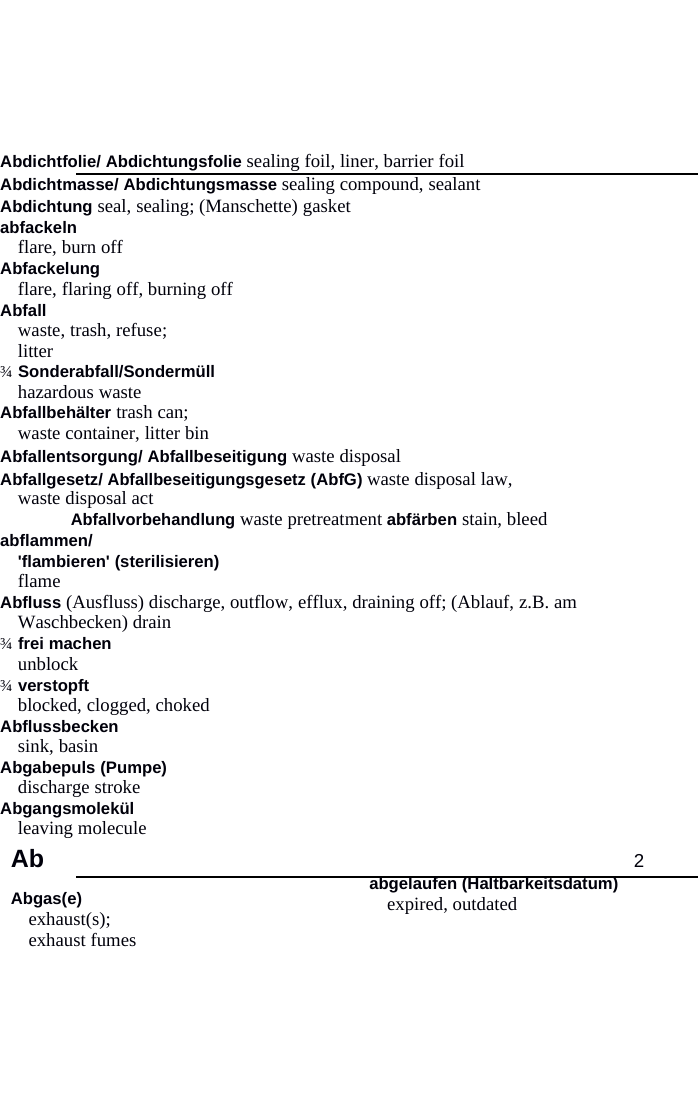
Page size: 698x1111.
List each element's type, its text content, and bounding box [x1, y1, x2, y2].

text unblock [18, 653, 698, 674]
text waste container, litter bin [18, 423, 698, 444]
text Abdichtung seal, sealing; (Manschette) gasket [0, 195, 555, 216]
text Abfallbehälter trash can; [0, 402, 698, 423]
text Abfallentsorgung/ Abfallbeseitigung waste disposal [0, 445, 542, 467]
text blocked, clogged, choked [18, 694, 698, 715]
text waste, trash, refuse; [18, 319, 698, 340]
text abflammen/ [0, 531, 698, 550]
text Abfallgesetz/ Abfallbeseitigungsgesetz (AbfG) waste disposal law, [0, 468, 658, 489]
text 'flambieren' (sterilisieren) [18, 551, 698, 571]
text Abflussbecken [0, 716, 698, 736]
text flare, burn off [18, 237, 698, 257]
text waste disposal act [18, 490, 698, 508]
text ¾ Sonderabfall/Sondermüll [0, 362, 698, 381]
text flare, flaring off, burning off [18, 278, 528, 299]
text Abdichtfolie/ Abdichtungsfolie sealing foil, liner, barrier foil [0, 150, 538, 172]
text ¾ frei machen [0, 634, 698, 653]
text abfackeln [0, 217, 698, 237]
text Abfallvorbehandlung waste pretreatment abfärben stain, bleed [0, 509, 547, 529]
text hazardous waste [18, 381, 698, 402]
text Abfall [0, 300, 698, 319]
text leaving molecule [18, 818, 698, 839]
text discharge stroke [18, 777, 698, 798]
text ¾ verstopft [0, 675, 698, 694]
text Abfackelung [0, 259, 698, 278]
text Abfluss (Ausfluss) discharge, outflow, efflux, draining off; (Ablauf, z.B. am Waschbecken) drain [0, 591, 644, 633]
text flame [18, 571, 698, 591]
text litter [18, 340, 698, 361]
text Abgangsmolekül [0, 799, 698, 818]
text Abgabepuls (Pumpe) [0, 758, 698, 777]
text Abdichtmasse/ Abdichtungsmasse sealing compound, sealant [0, 172, 602, 194]
text abgelaufen (Haltbarkeitsdatum) expired, outdated [369, 873, 624, 915]
text Abgas(e) exhaust(s); exhaust fumes [11, 888, 159, 951]
text Ab 2 [11, 846, 698, 873]
text sink, basin [18, 736, 698, 756]
